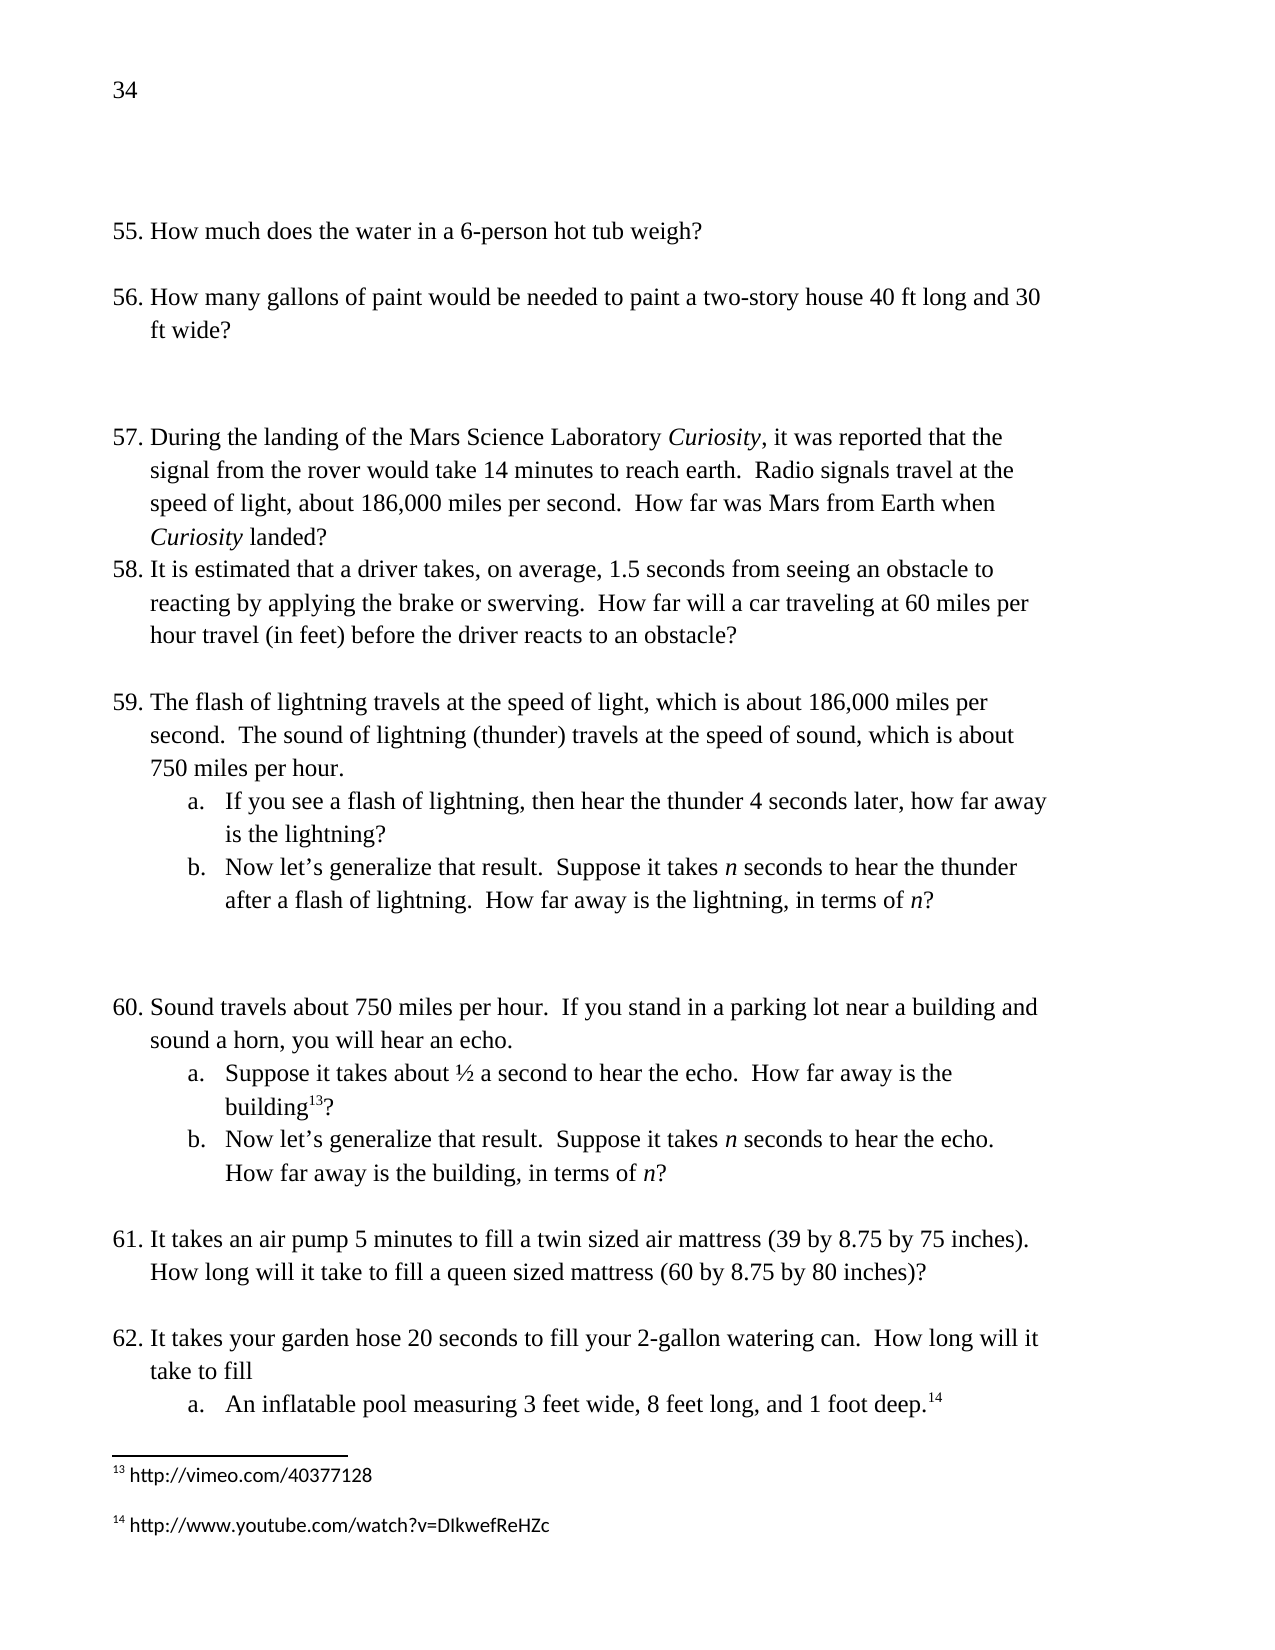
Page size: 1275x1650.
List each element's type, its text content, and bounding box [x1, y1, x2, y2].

list If you see a flash of lightning, then hear the thunder 4 seconds later, how far away is the lightning? [187, 786, 1050, 847]
list It takes your garden hose 20 seconds to fill your 2-gallon watering can. How long will it take to fill [112, 1323, 1050, 1384]
list It is estimated that a driver takes, on average, 1.5 seconds from seeing an obstacle to reacting by applying the brake or swerving. How far will a car traveling at 60 miles per hour travel (in feet) before the driver reacts to an obstacle? [112, 554, 1050, 649]
list Sound travels about 750 miles per hour. If you stand in a parking lot near a building and sound a horn, you will hear an echo. [112, 992, 1050, 1054]
list Now let’s generalize that result. Suppose it takes n seconds to hear the echo. How far away is the building, in terms of n? [187, 1124, 1050, 1186]
list How many gallons of paint would be needed to paint a two-story house 40 ft long and 30 ft wide? [112, 282, 1050, 343]
list How much does the water in a 6-person hot tub weigh? [112, 216, 1050, 244]
list Suppose it takes about ½ a second to hear the echo. How far away is the building? [187, 1058, 1050, 1120]
list Now let’s generalize that result. Suppose it takes n seconds to hear the thunder after a flash of lightning. How far away is the lightning, in terms of n? [187, 852, 1050, 913]
list The flash of lightning travels at the speed of light, which is about 186,000 miles per second. The sound of lightning (thunder) travels at the speed of sound, which is about 750 miles per hour. [112, 687, 1050, 781]
list During the landing of the Mars Science Laboratory Curiosity, it was reported that the signal from the rover would take 14 minutes to reach earth. Radio signals travel at the speed of light, about 186,000 miles per second. How far was Mars from Earth when Curiosity landed? [112, 422, 1050, 550]
list It takes an air pump 5 minutes to fill a twin sized air mattress (39 by 8.75 by 75 inches). How long will it take to fill a queen sized mattress (60 by 8.75 by 80 inches)? [112, 1224, 1050, 1285]
list An inflatable pool measuring 3 feet wide, 8 feet long, and 1 foot deep. [187, 1389, 1050, 1417]
